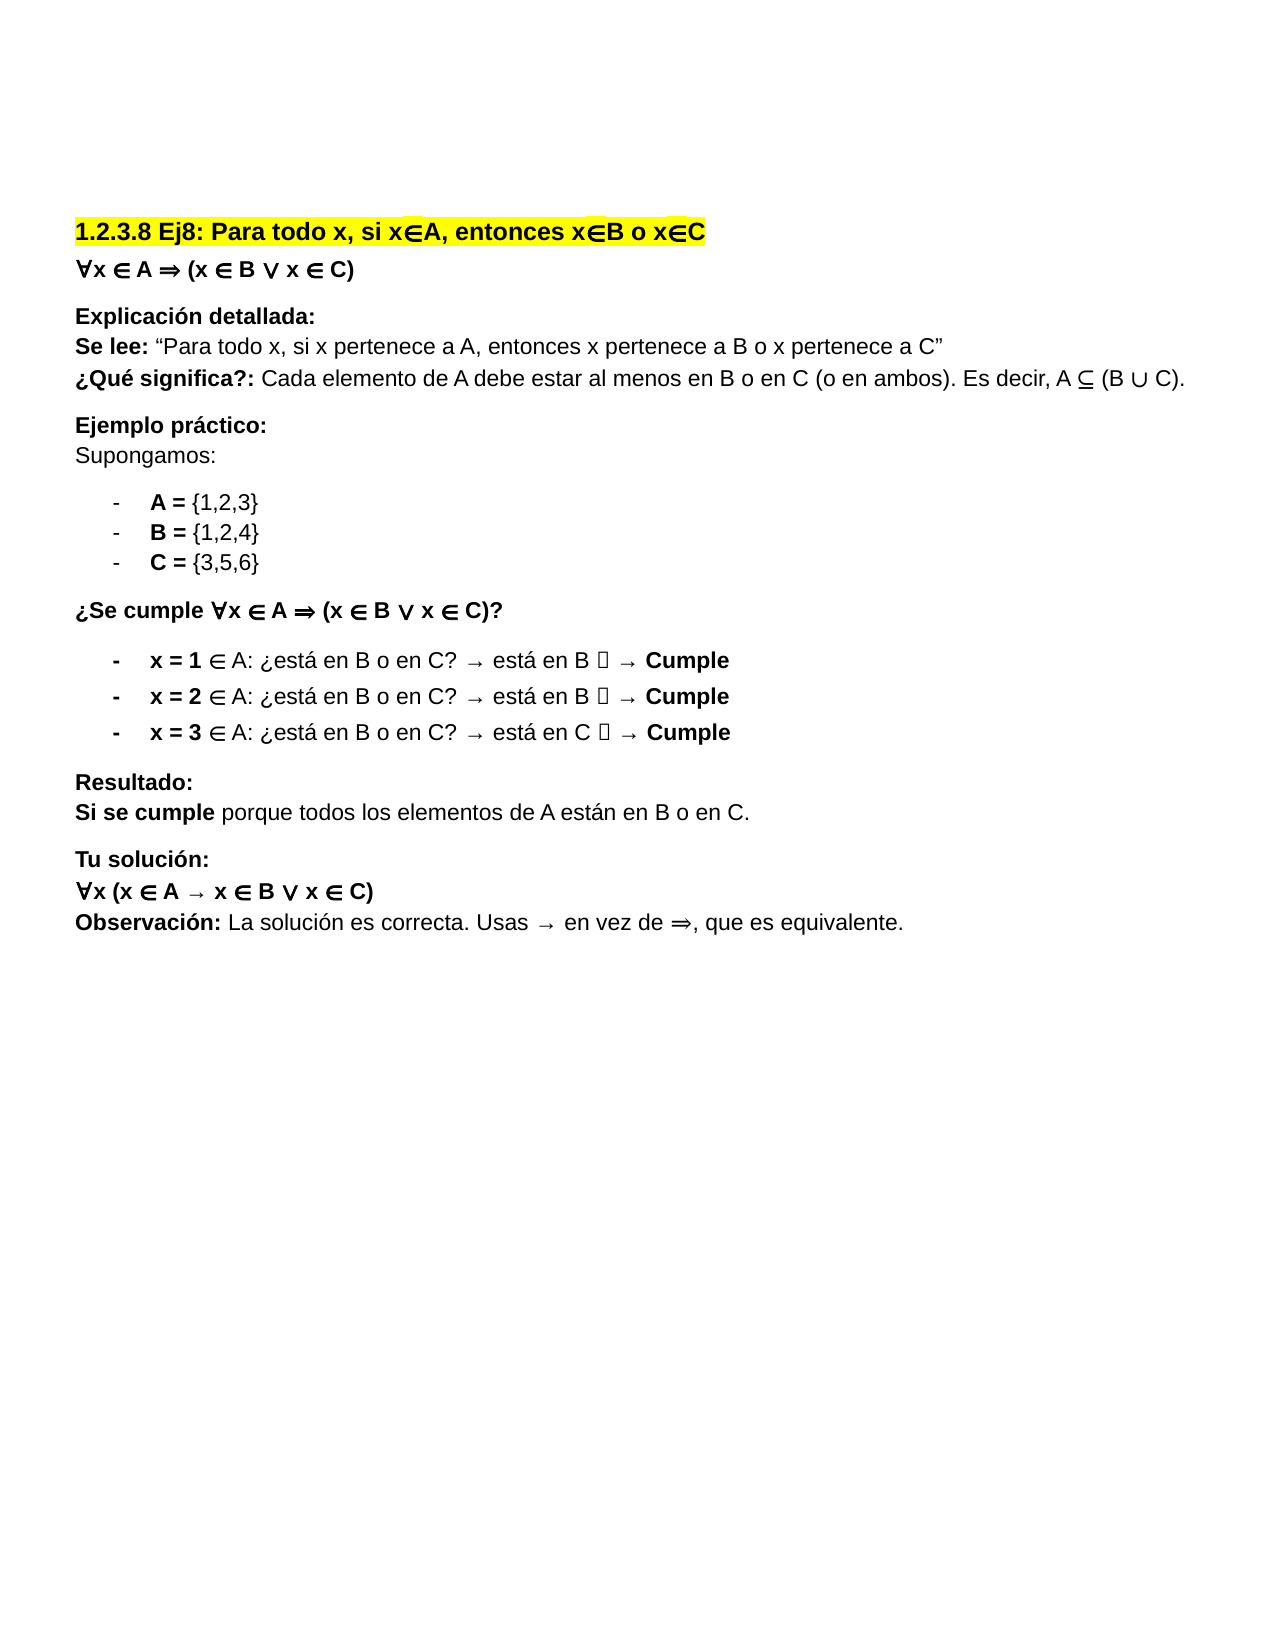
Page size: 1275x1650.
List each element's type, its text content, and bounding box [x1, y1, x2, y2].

text Explicación detallada: Se lee: “Para todo x, si x pertenece a A, entonces x pertenece a B o x pertenece a C” ¿Qué significa?: Cada elemento de A debe estar al menos en B o en C (o en ambos). Es decir, A ⊆ (B ∪ C). [75, 303, 1200, 391]
list x = 2 ∈ A: ¿está en B o en C? → está en B ✅ → Cumple [112, 680, 1200, 712]
text ¿Se cumple ∀x ∈ A ⇒ (x ∈ B ∨ x ∈ C)? [75, 596, 1200, 624]
text Tu solución: ∀x (x ∈ A → x ∈ B ∨ x ∈ C) Observación: La solución es correcta. Usas → en vez de ⇒, que es equivalente. [75, 846, 1200, 936]
text ∀x ∈ A ⇒ (x ∈ B ∨ x ∈ C) [75, 254, 1200, 282]
text Resultado: Si se cumple porque todos los elementos de A están en B o en C. [75, 769, 1200, 825]
text Ejemplo práctico: Supongamos: [75, 412, 1200, 468]
subtitle 1.2.3.8 Ej8: Para todo x, si x∈A, entonces x∈B o x∈C [687, 216, 1200, 246]
list A = {1,2,3} [112, 489, 1200, 515]
list C = {3,5,6} [112, 549, 1200, 576]
list x = 3 ∈ A: ¿está en B o en C? → está en C ✅ → Cumple [112, 716, 1200, 747]
list x = 1 ∈ A: ¿está en B o en C? → está en B ✅ → Cumple [112, 644, 1200, 676]
list B = {1,2,4} [112, 519, 1200, 545]
